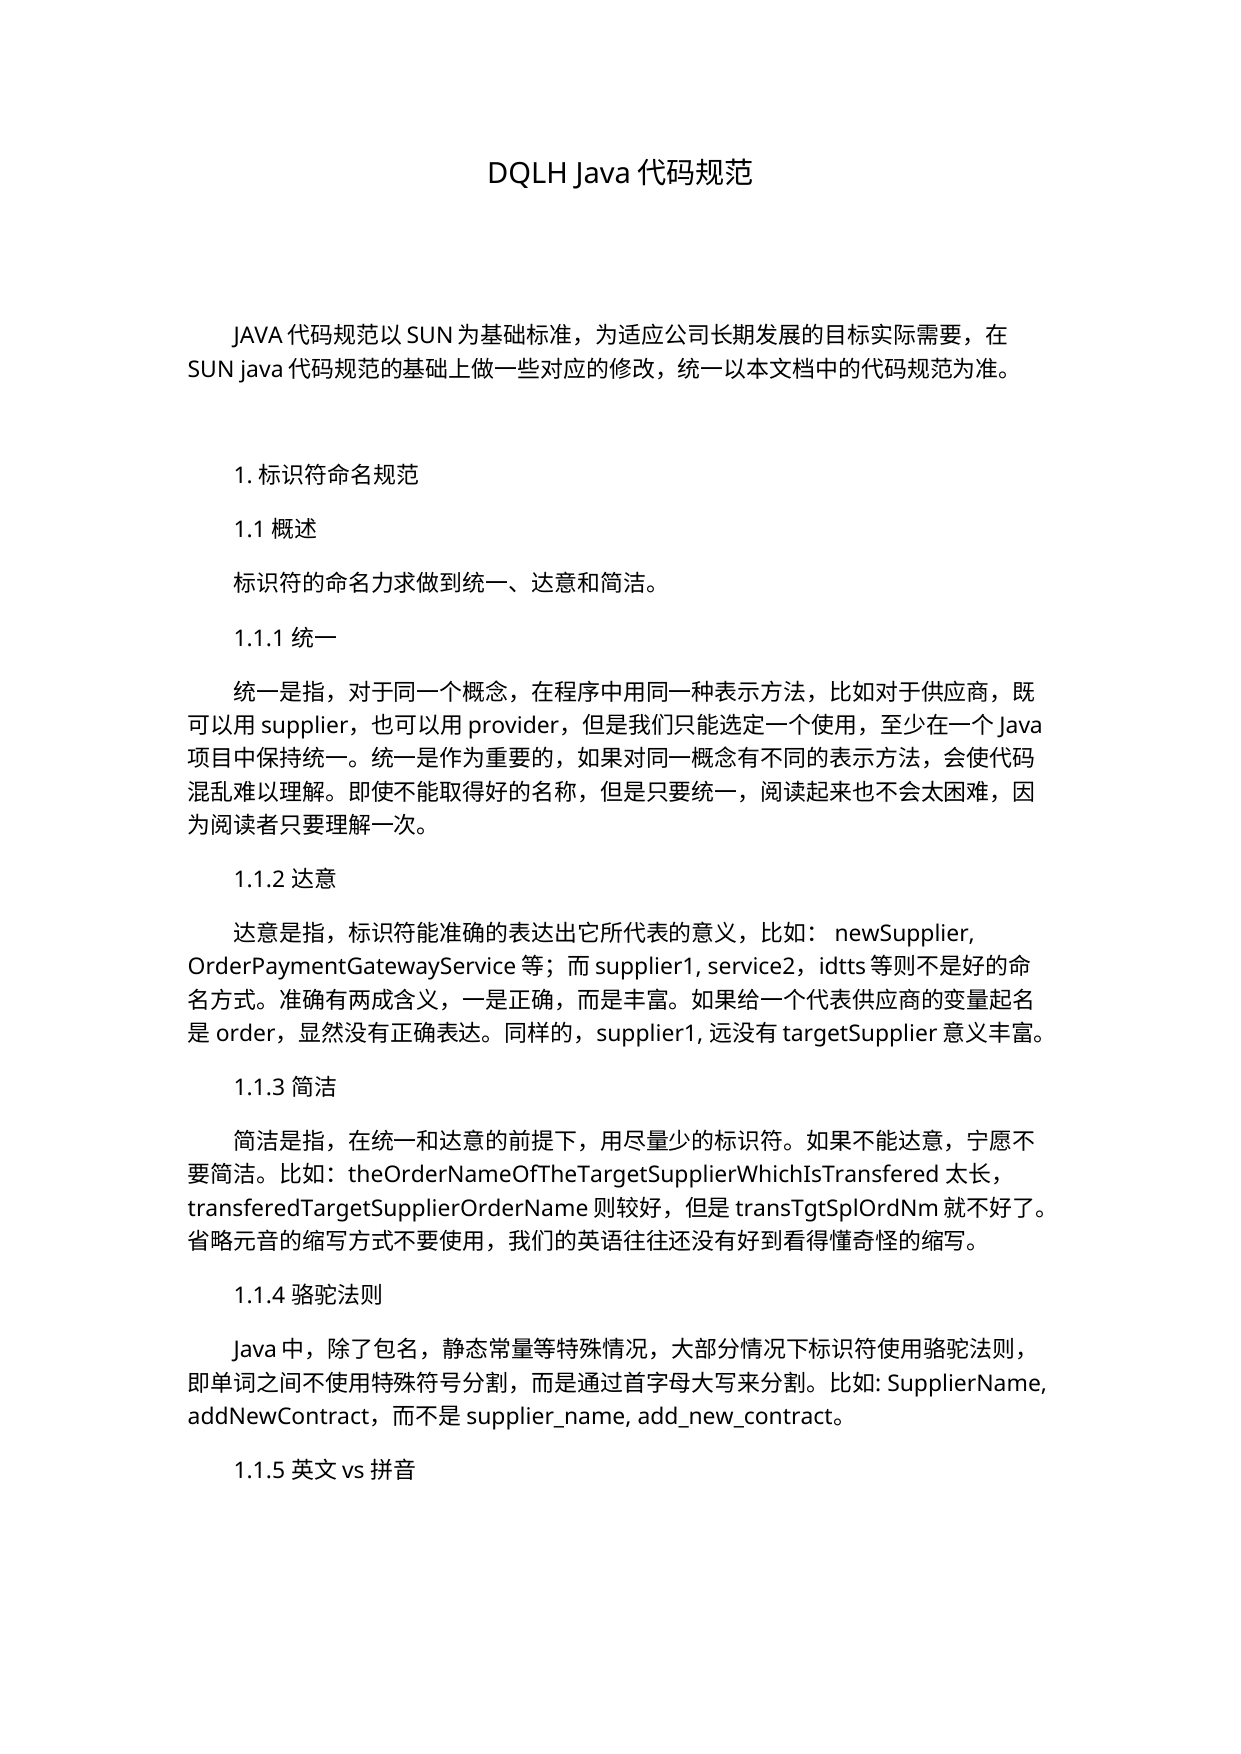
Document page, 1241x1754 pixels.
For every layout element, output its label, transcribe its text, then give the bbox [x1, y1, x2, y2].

text DQLH Java代码规范 [187, 150, 1053, 192]
text 1. 标识符命名规范 [187, 457, 1053, 490]
text 1.1.1 统一 [187, 619, 1053, 653]
text 1.1.3 简洁 [187, 1069, 1053, 1102]
text 达意是指，标识符能准确的表达出它所代表的意义，比如： newSupplier, OrderPaymentGatewayService等；而 supplier1, service2，idtts等则不是好的命名方式。准确有两成含义，一是正确，而是丰富。如果给一个代表供应商的变量起名是 order，显然没有正确表达。同样的，supplier1, 远没有targetSupplier意义丰富。 [187, 915, 1053, 1048]
text 1.1.4 骆驼法则 [187, 1277, 1053, 1310]
text 简洁是指，在统一和达意的前提下，用尽量少的标识符。如果不能达意，宁愿不要简洁。比如：theOrderNameOfTheTargetSupplierWhichIsTransfered 太长， transferedTargetSupplierOrderName则较好，但是transTgtSplOrdNm就不好了。省略元音的缩写方式不要使用，我们的英语往往还没有好到看得懂奇怪的缩写。 [187, 1123, 1053, 1256]
text 1.1.5 英文 vs 拼音 [187, 1452, 1053, 1485]
text JAVA代码规范以SUN为基础标准，为适应公司长期发展的目标实际需要，在SUN java代码规范的基础上做一些对应的修改，统一以本文档中的代码规范为准。 [187, 317, 1053, 384]
text 标识符的命名力求做到统一、达意和简洁。 [187, 565, 1053, 598]
text 统一是指，对于同一个概念，在程序中用同一种表示方法，比如对于供应商，既可以用supplier，也可以用provider，但是我们只能选定一个使用，至少在一个Java项目中保持统一。统一是作为重要的，如果对同一概念有不同的表示方法，会使代码混乱难以理解。即使不能取得好的名称，但是只要统一，阅读起来也不会太困难，因为阅读者只要理解一次。 [187, 673, 1053, 840]
text Java中，除了包名，静态常量等特殊情况，大部分情况下标识符使用骆驼法则，即单词之间不使用特殊符号分割，而是通过首字母大写来分割。比如: SupplierName, addNewContract，而不是 supplier_name, add_new_contract。 [187, 1331, 1053, 1431]
text 1.1 概述 [187, 511, 1053, 544]
text 1.1.2 达意 [187, 861, 1053, 894]
